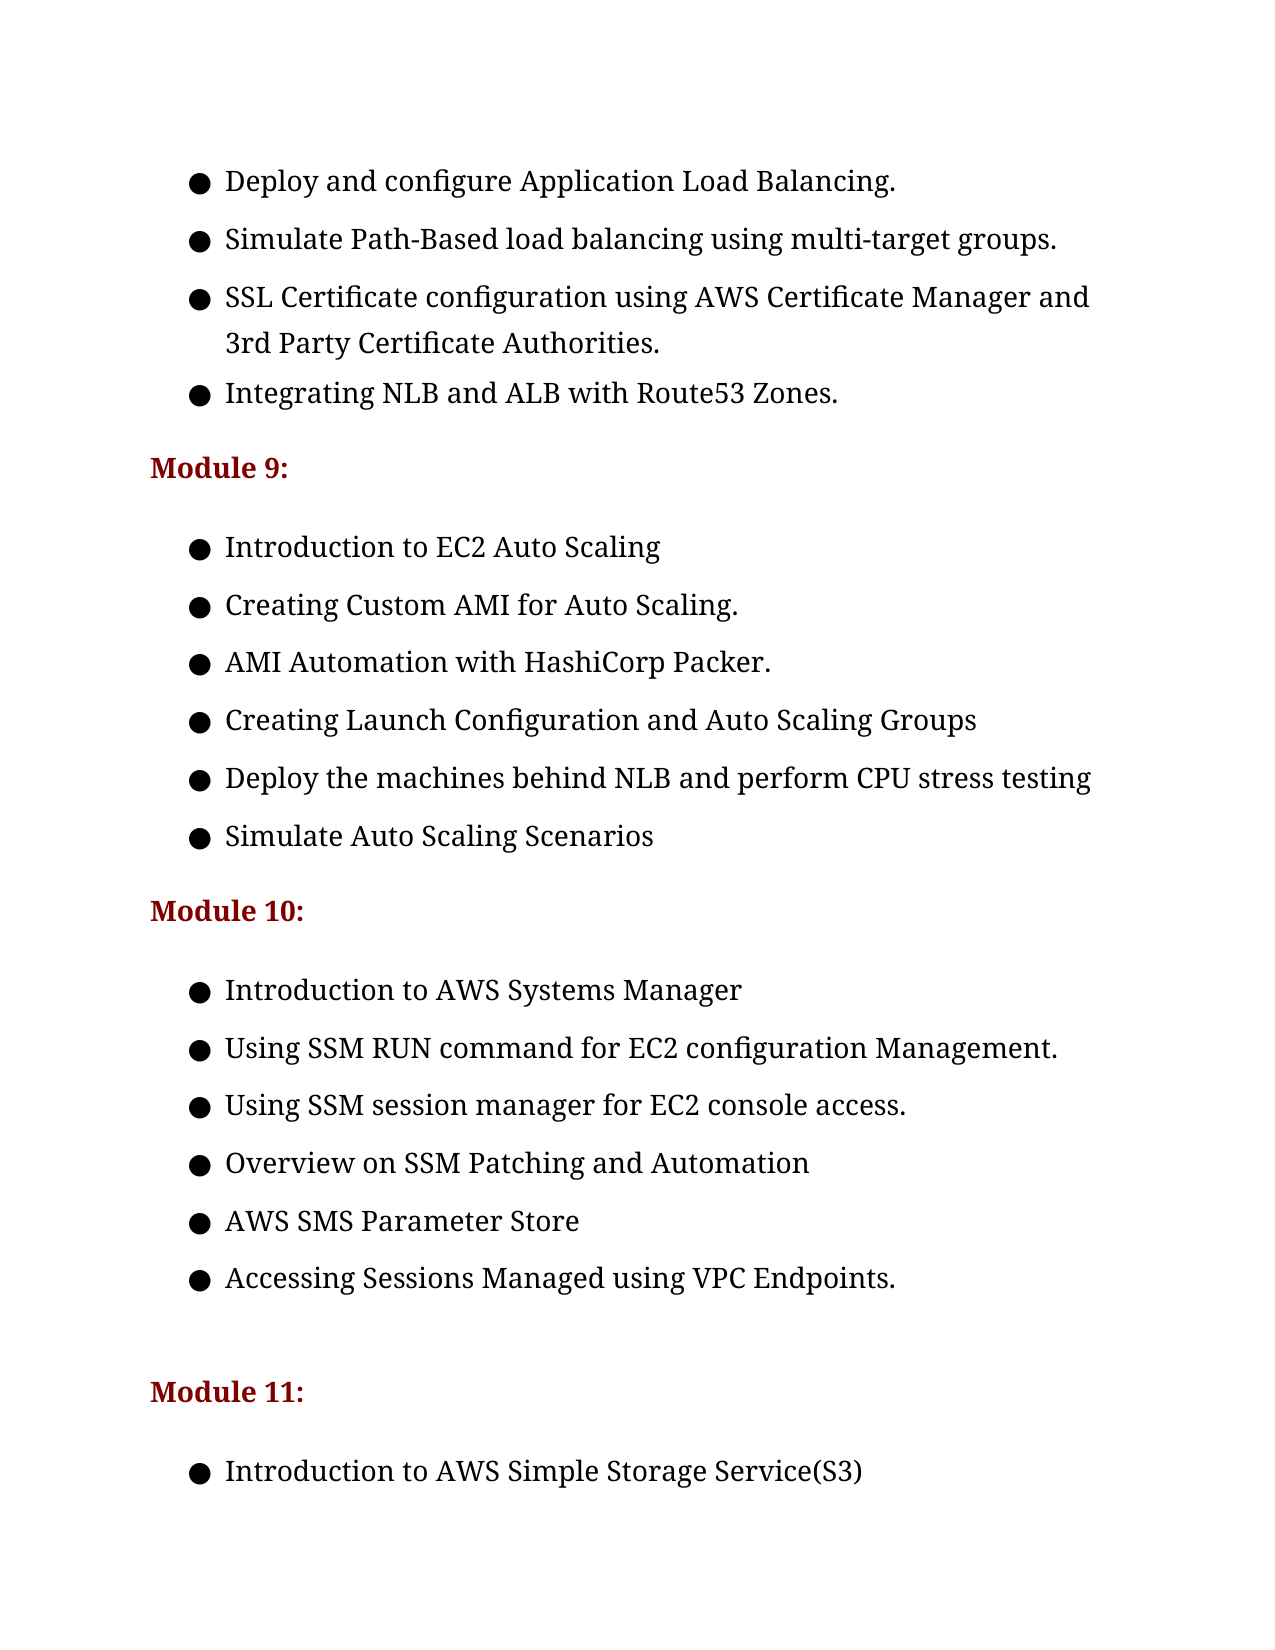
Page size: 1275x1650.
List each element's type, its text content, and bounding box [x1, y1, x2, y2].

list Using SSM session manager for EC2 console access. [187, 1074, 1125, 1132]
list Introduction to AWS Simple Storage Service(S3) [187, 1440, 1125, 1498]
list Using SSM RUN command for EC2 configuration Management. [187, 1016, 1125, 1074]
list Simulate Auto Scaling Scenarios [187, 804, 1125, 862]
list Deploy the machines behind NLB and perform CPU stress testing [187, 747, 1125, 804]
list Integrating NLB and ALB with Route53 Zones. [187, 361, 1125, 419]
list SSL Certificate configuration using AWS Certificate Manager and 3rd Party Certificate Authorities. [187, 265, 1125, 361]
list Overview on SSM Patching and Automation [187, 1132, 1125, 1189]
list Deploy and configure Application Load Balancing. [187, 150, 1125, 208]
list AWS SMS Parameter Store [187, 1189, 1125, 1247]
list Introduction to AWS Systems Manager [187, 959, 1125, 1016]
list AMI Automation with HashiCorp Packer. [187, 631, 1125, 689]
text Module 11: [150, 1372, 1125, 1411]
list Accessing Sessions Managed using VPC Endpoints. [187, 1247, 1125, 1305]
text Module 10: [150, 891, 1125, 929]
list Introduction to EC2 Auto Scaling [187, 516, 1125, 573]
list Creating Launch Configuration and Auto Scaling Groups [187, 689, 1125, 747]
text Module 9: [150, 448, 1125, 487]
list Simulate Path-Based load balancing using multi-target groups. [187, 208, 1125, 265]
list Creating Custom AMI for Auto Scaling. [187, 573, 1125, 631]
